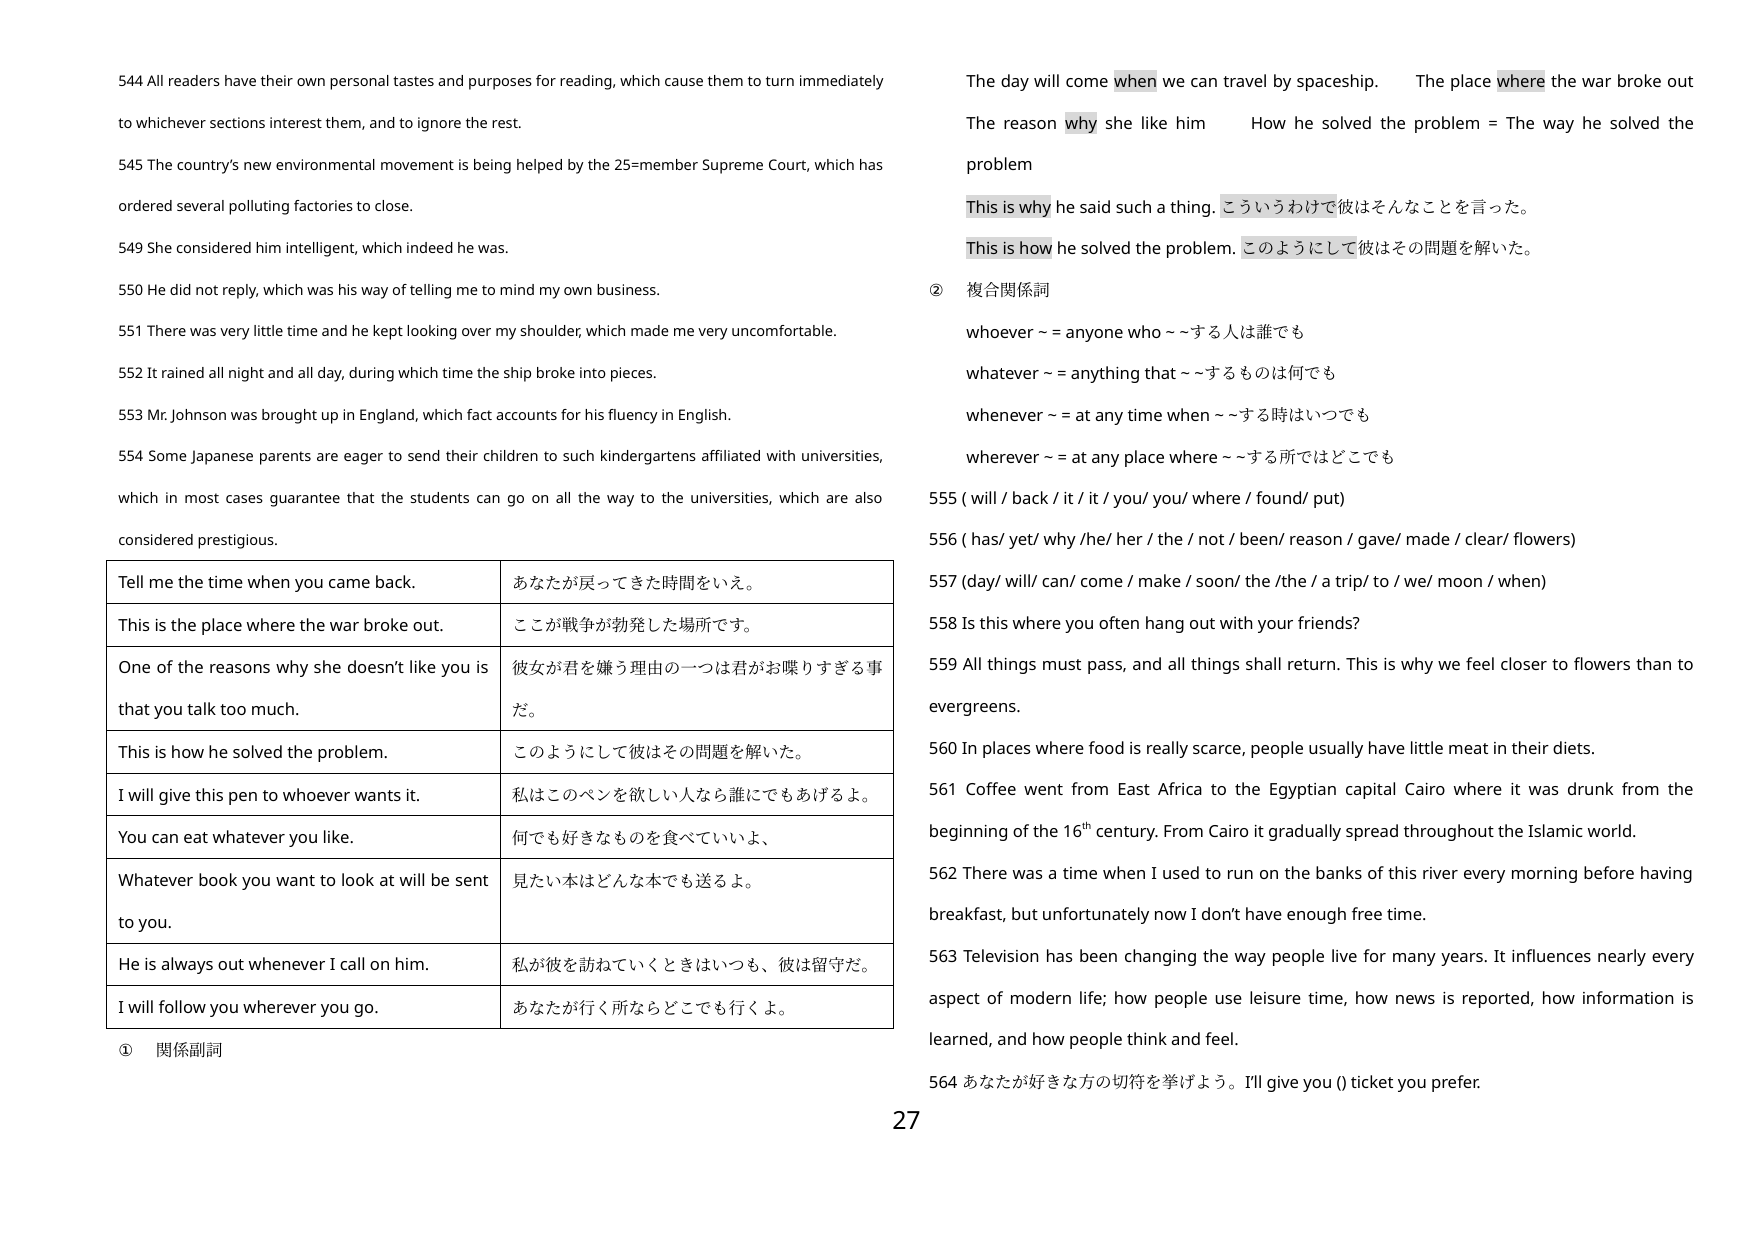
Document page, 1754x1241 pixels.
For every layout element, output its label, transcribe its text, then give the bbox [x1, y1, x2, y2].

table_cell あなたが行く所ならどこでも行くよ。 [501, 986, 893, 1028]
table_cell 私はこのペンを欲しい人なら誰にでもあげるよ。 [501, 774, 893, 815]
text 555 ( will / back / it / it / you/ you/ where / found/ put) [929, 477, 1695, 518]
list This is why he said such a thing. こういうわけで彼はそんなことを言った。 [966, 185, 1695, 227]
list The day will come when we can travel by spaceship. The place where the war broke out The reason why she like him How he solved the problem = The way he solved the problem [966, 60, 1695, 185]
table_header Tell me the time when you came back. [107, 561, 500, 603]
text 562 There was a time when I used to run on the banks of this river every morning before having breakfast, but unfortunately now I don’t have enough free time. [929, 852, 1695, 935]
text 550 He did not reply, which was his way of telling me to mind my own business. [118, 268, 884, 310]
text 558 Is this where you often hang out with your friends? [929, 602, 1695, 643]
table_cell 彼女が君を嫌う理由の一つは君がお喋りすぎる事だ。 [501, 647, 893, 730]
list 関係副詞 [118, 1029, 884, 1071]
table_cell 私が彼を訪ねていくときはいつも、彼は留守だ。 [501, 944, 893, 985]
table_header あなたが戻ってきた時間をいえ。 [501, 561, 893, 603]
list whoever ~ = anyone who ~ ~する人は誰でも [966, 310, 1695, 352]
list This is how he solved the problem. このようにして彼はその問題を解いた。 [966, 227, 1695, 268]
list whenever ~ = at any time when ~ ~する時はいつでも [966, 393, 1695, 435]
text 554 Some Japanese parents are eager to send their children to such kindergartens affiliated with universities, which in most cases guarantee that the students can go on all the way to the universities, which are also considered prestigious. [118, 435, 884, 560]
text 564 あなたが好きな方の切符を挙げよう。I’ll give you () ticket you prefer. [929, 1060, 1695, 1102]
text 553 Mr. Johnson was brought up in England, which fact accounts for his fluency in English. [118, 393, 884, 435]
table_cell 何でも好きなものを食べていいよ、 [501, 816, 893, 858]
text 556 ( has/ yet/ why /he/ her / the / not / been/ reason / gave/ made / clear/ flowers) [929, 518, 1695, 560]
text 545 The country’s new environmental movement is being helped by the 25=member Supreme Court, which has ordered several polluting factories to close. [118, 143, 884, 227]
table_cell I will follow you wherever you go. [107, 986, 500, 1028]
text 563 Television has been changing the way people live for many years. It influences nearly every aspect of modern life; how people use leisure time, how news is reported, how information is learned, and how people think and feel. [929, 935, 1695, 1060]
list 複合関係詞 [929, 268, 1695, 310]
table_cell このようにして彼はその問題を解いた。 [501, 731, 893, 773]
table_cell One of the reasons why she doesn’t like you is that you talk too much. [107, 647, 500, 730]
text 551 There was very little time and he kept looking over my shoulder, which made me very uncomfortable. [118, 310, 884, 352]
text 557 (day/ will/ can/ come / make / soon/ the /the / a trip/ to / we/ moon / when) [929, 560, 1695, 602]
table_cell I will give this pen to whoever wants it. [107, 774, 500, 815]
table_cell You can eat whatever you like. [107, 816, 500, 858]
text 561 Coffee went from East Africa to the Egyptian capital Cairo where it was drunk from the beginning of the 16th century. From Cairo it gradually spread throughout the Islamic world. [929, 768, 1695, 852]
text 544 All readers have their own personal tastes and purposes for reading, which cause them to turn immediately to whichever sections interest them, and to ignore the rest. [118, 60, 884, 143]
table_cell He is always out whenever I call on him. [107, 944, 500, 985]
table_cell This is how he solved the problem. [107, 731, 500, 773]
list whatever ~ = anything that ~ ~するものは何でも [966, 352, 1695, 393]
text 552 It rained all night and all day, during which time the ship broke into pieces. [118, 352, 884, 393]
table_cell This is the place where the war broke out. [107, 604, 500, 646]
list wherever ~ = at any place where ~ ~する所ではどこでも [966, 435, 1695, 477]
text 559 All things must pass, and all things shall return. This is why we feel closer to flowers than to evergreens. [929, 643, 1695, 727]
text 549 She considered him intelligent, which indeed he was. [118, 227, 884, 268]
table_cell 見たい本はどんな本でも送るよ。 [501, 859, 893, 942]
text 560 In places where food is really scarce, people usually have little meat in their diets. [929, 727, 1695, 768]
table_cell ここが戦争が勃発した場所です。 [501, 604, 893, 646]
table_cell Whatever book you want to look at will be sent to you. [107, 859, 500, 942]
